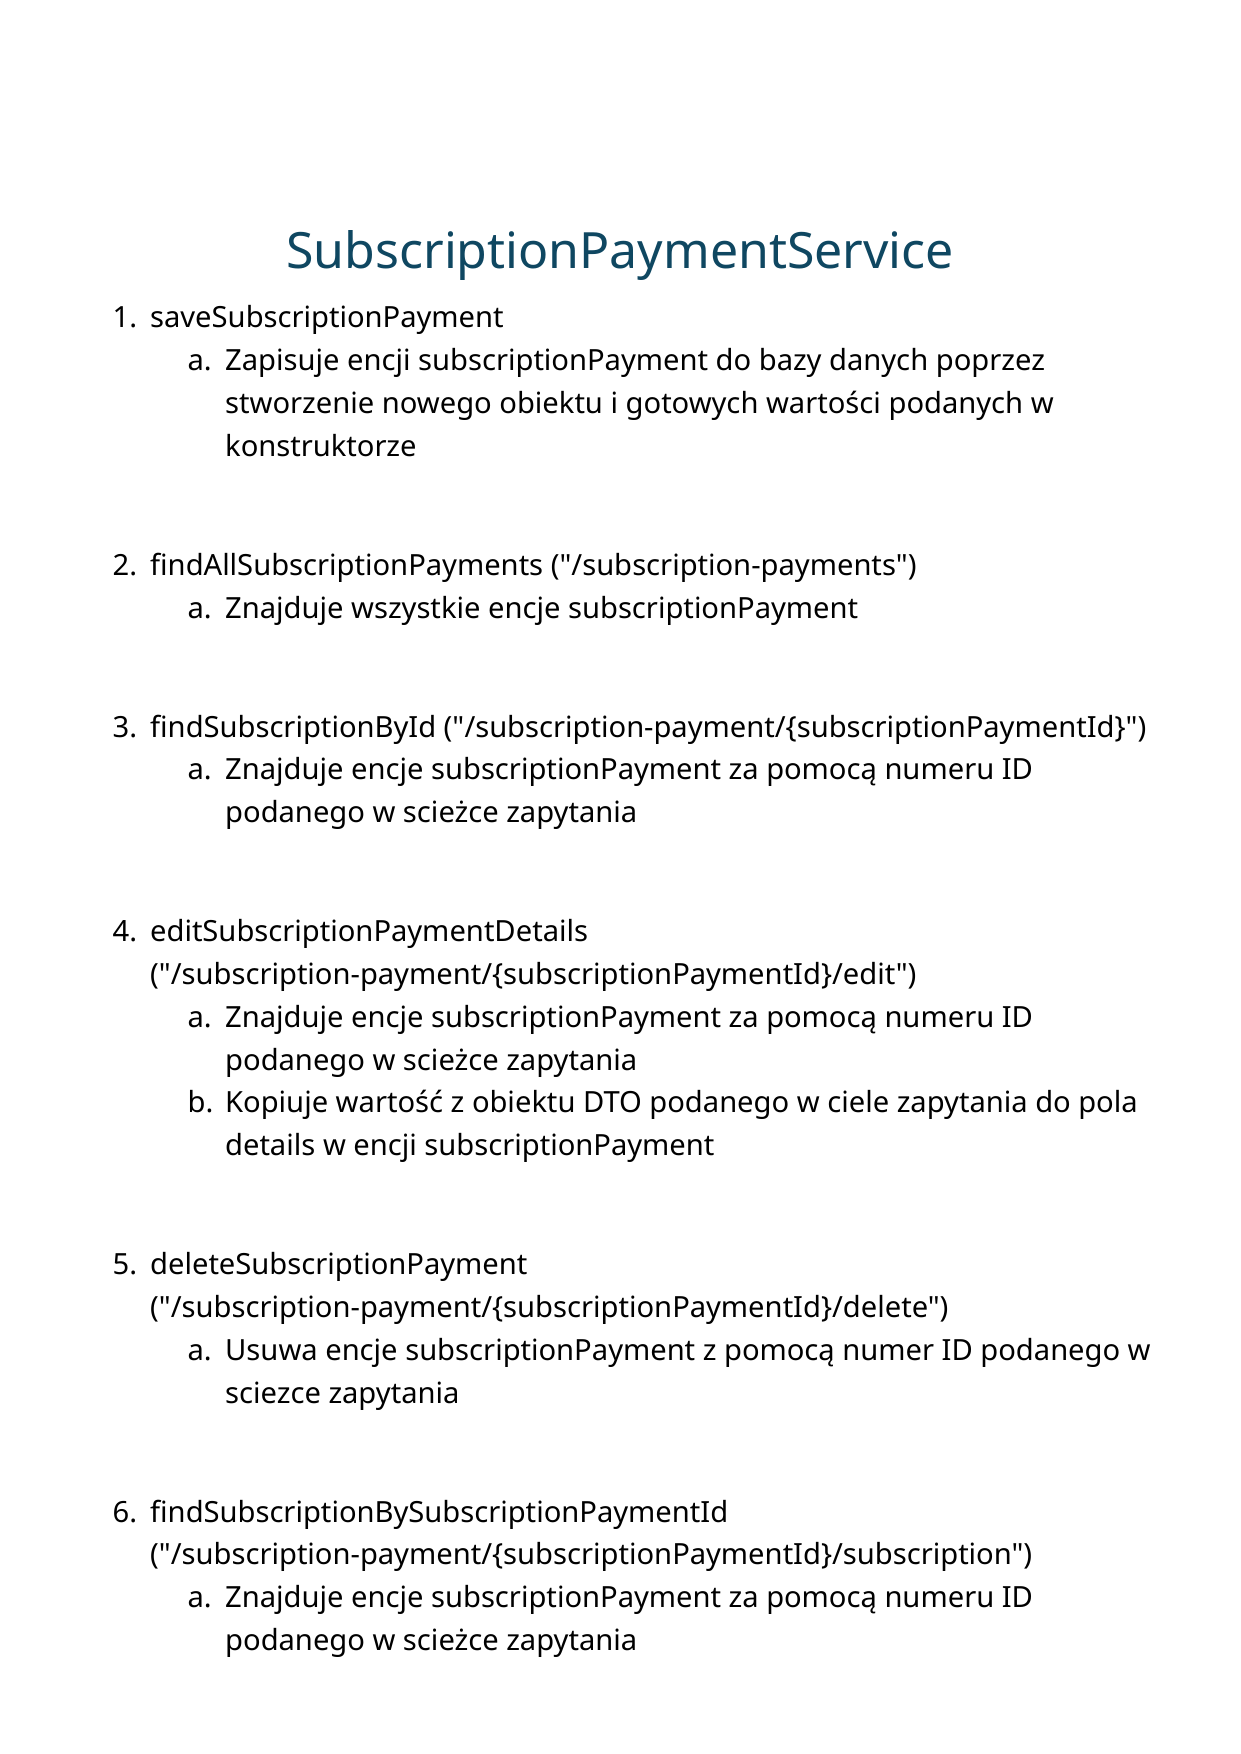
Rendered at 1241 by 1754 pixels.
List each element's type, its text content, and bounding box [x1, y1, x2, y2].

list saveSubscriptionPayment [112, 297, 1165, 336]
list ("/subscription-payment/{subscriptionPaymentId}/delete") [150, 1286, 1165, 1326]
subtitle SubscriptionPaymentService [75, 215, 1165, 283]
list Znajduje encje subscriptionPayment za pomocą numeru ID podanego w scieżce zapytania [187, 996, 1165, 1078]
list findSubscriptionById ("/subscription-payment/{subscriptionPaymentId}") [112, 706, 1165, 746]
list Kopiuje wartość z obiektu DTO podanego w ciele zapytania do pola details w encji subscriptionPayment [187, 1082, 1165, 1164]
list ("/subscription-payment/{subscriptionPaymentId}/subscription") [150, 1534, 1165, 1573]
list Znajduje wszystkie encje subscriptionPayment [187, 587, 1165, 627]
list Usuwa encje subscriptionPayment z pomocą numer ID podanego w sciezce zapytania [187, 1329, 1165, 1412]
list findAllSubscriptionPayments ("/subscription-payments") [112, 544, 1165, 584]
list ("/subscription-payment/{subscriptionPaymentId}/edit") [150, 953, 1165, 993]
list Zapisuje encji subscriptionPayment do bazy danych poprzez stworzenie nowego obiektu i gotowych wartości podanych w konstruktorze [187, 339, 1165, 465]
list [187, 1576, 1165, 1659]
list Znajduje encje subscriptionPayment za pomocą numeru ID podanego w scieżce zapytania [187, 749, 1165, 831]
list editSubscriptionPaymentDetails [112, 910, 1165, 950]
list deleteSubscriptionPayment [112, 1243, 1165, 1283]
list findSubscriptionBySubscriptionPaymentId [112, 1491, 1165, 1531]
